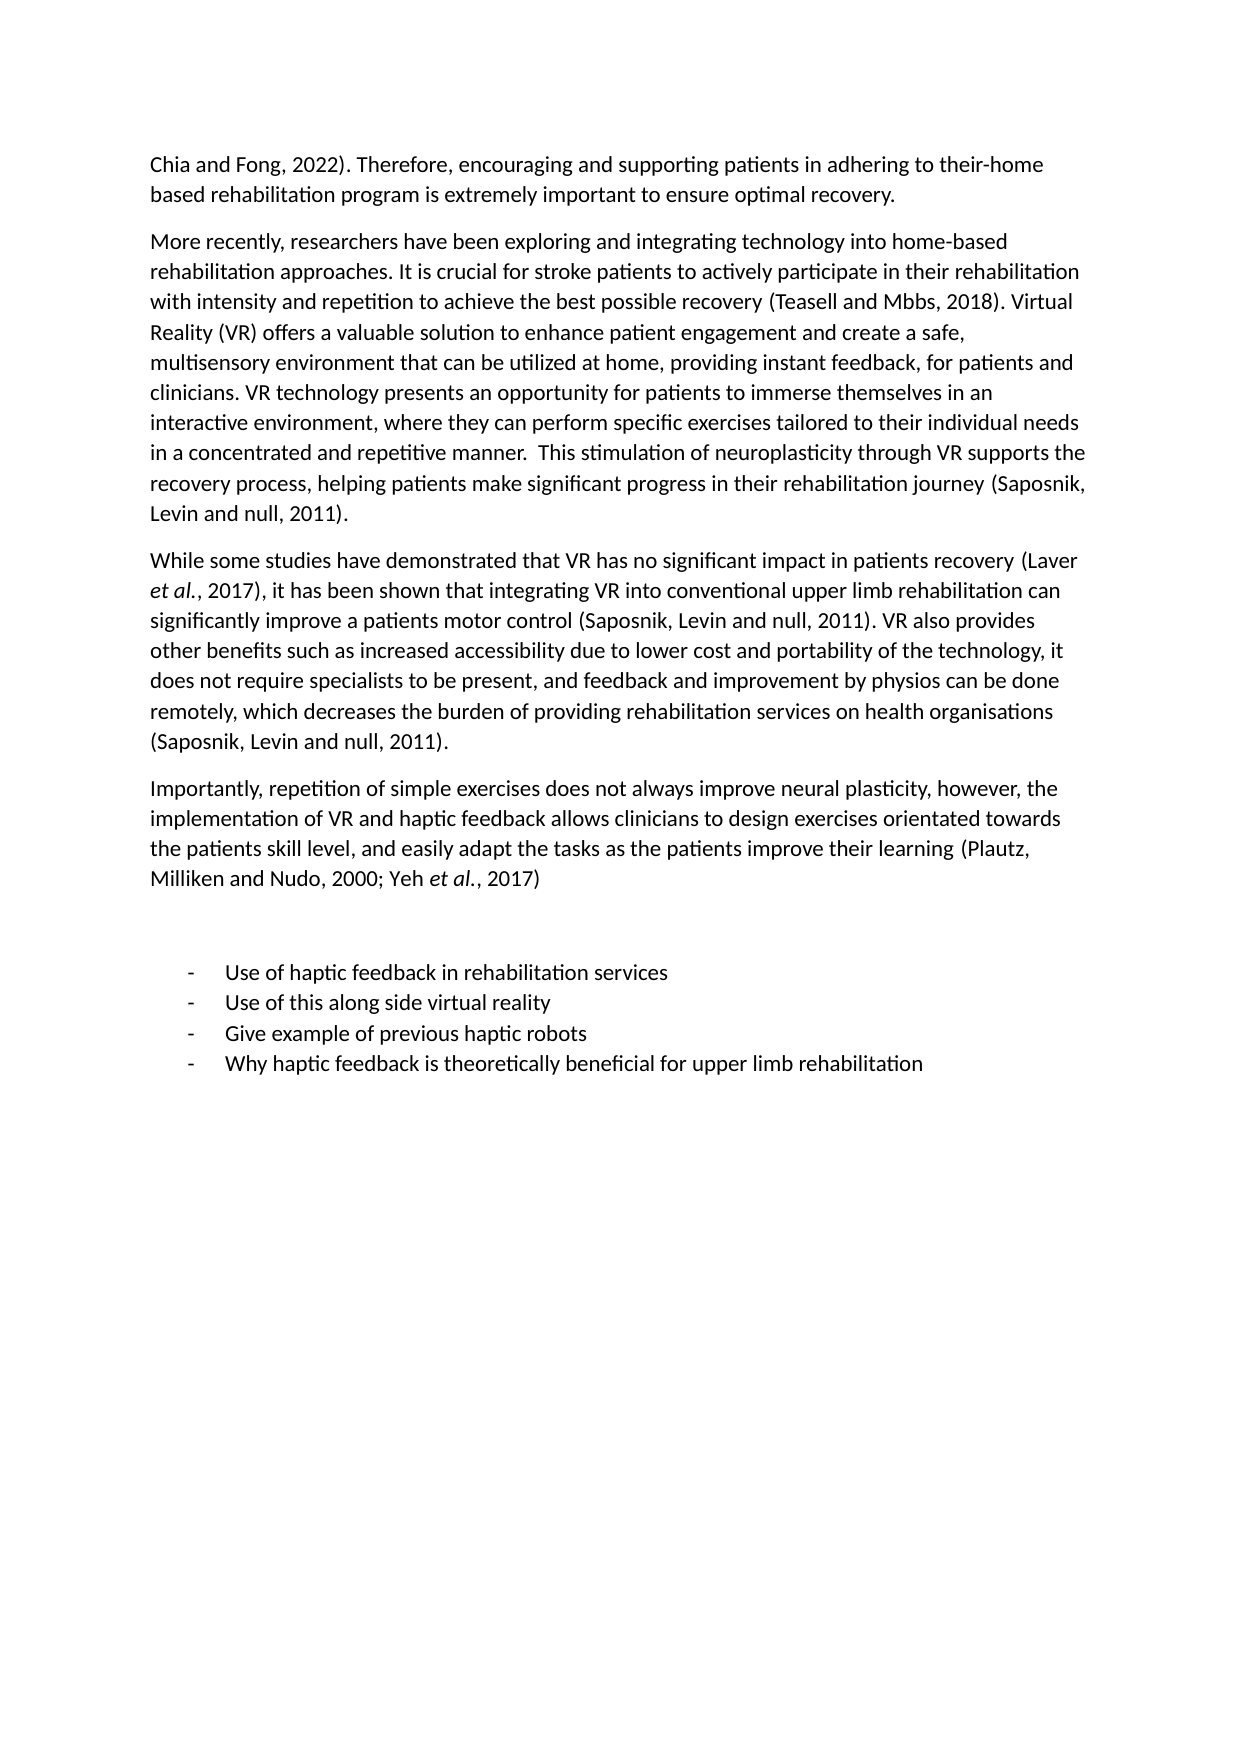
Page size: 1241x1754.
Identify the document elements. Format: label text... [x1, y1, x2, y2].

list Use of haptic feedback in rehabilitation services [187, 958, 1090, 986]
list Give example of previous haptic robots [187, 1019, 1090, 1047]
list Use of this along side virtual reality [187, 988, 1090, 1017]
text While some studies have demonstrated that VR has no significant impact in patients recovery (Laver et al., 2017), it has been shown that integrating VR into conventional upper limb rehabilitation can significantly improve a patients motor control (Saposnik, Levin and null, 2011). VR also provides other benefits such as increased accessibility due to lower cost and portability of the technology, it does not require specialists to be present, and feedback and improvement by physios can be done remotely, which decreases the burden of providing rehabilitation services on health organisations (Saposnik, Levin and null, 2011). [150, 546, 1090, 755]
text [150, 150, 1090, 208]
text More recently, researchers have been exploring and integrating technology into home-based rehabilitation approaches. It is crucial for stroke patients to actively participate in their rehabilitation with intensity and repetition to achieve the best possible recovery (Teasell and Mbbs, 2018). Virtual Reality (VR) offers a valuable solution to enhance patient engagement and create a safe, multisensory environment that can be utilized at home, providing instant feedback, for patients and clinicians. VR technology presents an opportunity for patients to immerse themselves in an interactive environment, where they can perform specific exercises tailored to their individual needs in a concentrated and repetitive manner. This stimulation of neuroplasticity through VR supports the recovery process, helping patients make significant progress in their rehabilitation journey (Saposnik, Levin and null, 2011). [150, 227, 1090, 527]
text Importantly, repetition of simple exercises does not always improve neural plasticity, however, the implementation of VR and haptic feedback allows clinicians to design exercises orientated towards the patients skill level, and easily adapt the tasks as the patients improve their learning (Plautz, Milliken and Nudo, 2000; Yeh et al., 2017) [150, 774, 1090, 893]
list Why haptic feedback is theoretically beneficial for upper limb rehabilitation [187, 1049, 1090, 1077]
